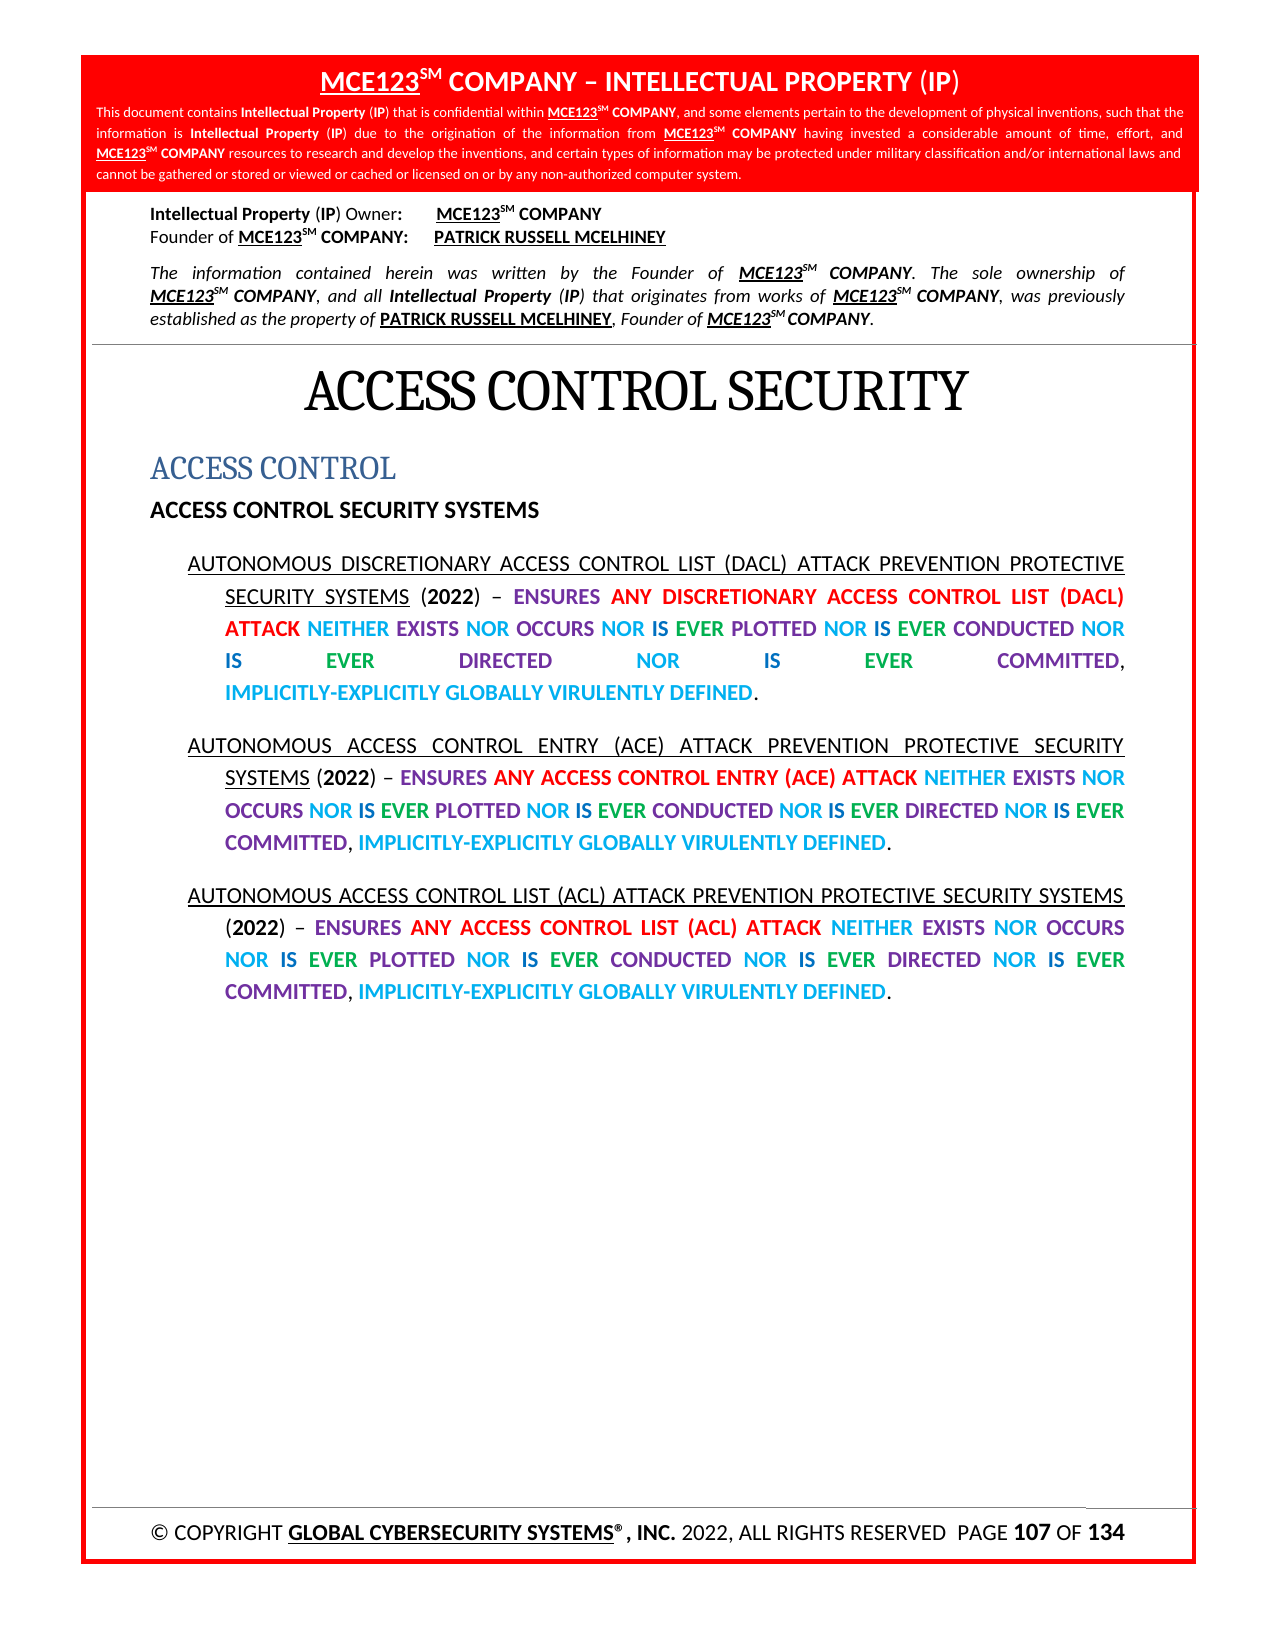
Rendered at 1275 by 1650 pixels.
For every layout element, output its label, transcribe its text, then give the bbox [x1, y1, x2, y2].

text AUTONOMOUS ACCESS CONTROL ENTRY (ACE) ATTACK PREVENTION PROTECTIVE SECURITY SYSTEMS (2022) – ENSURES ANY ACCESS CONTROL ENTRY (ACE) ATTACK NEITHER EXISTS NOR OCCURS NOR IS EVER PLOTTED NOR IS EVER CONDUCTED NOR IS EVER DIRECTED NOR IS EVER COMMITTED, IMPLICITLY-EXPLICITLY GLOBALLY VIRULENTLY DEFINED. [187, 731, 1125, 756]
text AUTONOMOUS ACCESS CONTROL LIST (ACL) ATTACK PREVENTION PROTECTIVE SECURITY SYSTEMS (2022) – ENSURES ANY ACCESS CONTROL LIST (ACL) ATTACK NEITHER EXISTS NOR OCCURS NOR IS EVER PLOTTED NOR IS EVER CONDUCTED NOR IS EVER DIRECTED NOR IS EVER COMMITTED, IMPLICITLY-EXPLICITLY GLOBALLY VIRULENTLY DEFINED. [187, 881, 1125, 905]
subtitle ACCESS CONTROL [150, 450, 1125, 488]
title ACCESS CONTROL SECURITY [150, 358, 1125, 425]
text AUTONOMOUS DISCRETIONARY ACCESS CONTROL LIST (DACL) ATTACK PREVENTION PROTECTIVE SECURITY SYSTEMS (2022) – ENSURES ANY DISCRETIONARY ACCESS CONTROL LIST (DACL) ATTACK NEITHER EXISTS NOR OCCURS NOR IS EVER PLOTTED NOR IS EVER CONDUCTED NOR IS EVER DIRECTED NOR IS EVER COMMITTED, IMPLICITLY-EXPLICITLY GLOBALLY VIRULENTLY DEFINED. [187, 575, 1125, 706]
text AUTONOMOUS DISCRETIONARY ACCESS CONTROL LIST (DACL) ATTACK PREVENTION PROTECTIVE SECURITY SYSTEMS (2022) – ENSURES ANY DISCRETIONARY ACCESS CONTROL LIST (DACL) ATTACK NEITHER EXISTS NOR OCCURS NOR IS EVER PLOTTED NOR IS EVER CONDUCTED NOR IS EVER DIRECTED NOR IS EVER COMMITTED, IMPLICITLY-EXPLICITLY GLOBALLY VIRULENTLY DEFINED. [187, 549, 1125, 574]
text AUTONOMOUS ACCESS CONTROL LIST (ACL) ATTACK PREVENTION PROTECTIVE SECURITY SYSTEMS (2022) – ENSURES ANY ACCESS CONTROL LIST (ACL) ATTACK NEITHER EXISTS NOR OCCURS NOR IS EVER PLOTTED NOR IS EVER CONDUCTED NOR IS EVER DIRECTED NOR IS EVER COMMITTED, IMPLICITLY-EXPLICITLY GLOBALLY VIRULENTLY DEFINED. [187, 906, 1125, 1006]
text AUTONOMOUS ACCESS CONTROL ENTRY (ACE) ATTACK PREVENTION PROTECTIVE SECURITY SYSTEMS (2022) – ENSURES ANY ACCESS CONTROL ENTRY (ACE) ATTACK NEITHER EXISTS NOR OCCURS NOR IS EVER PLOTTED NOR IS EVER CONDUCTED NOR IS EVER DIRECTED NOR IS EVER COMMITTED, IMPLICITLY-EXPLICITLY GLOBALLY VIRULENTLY DEFINED. [187, 757, 1125, 856]
text ACCESS CONTROL SECURITY SYSTEMS [150, 494, 1125, 524]
